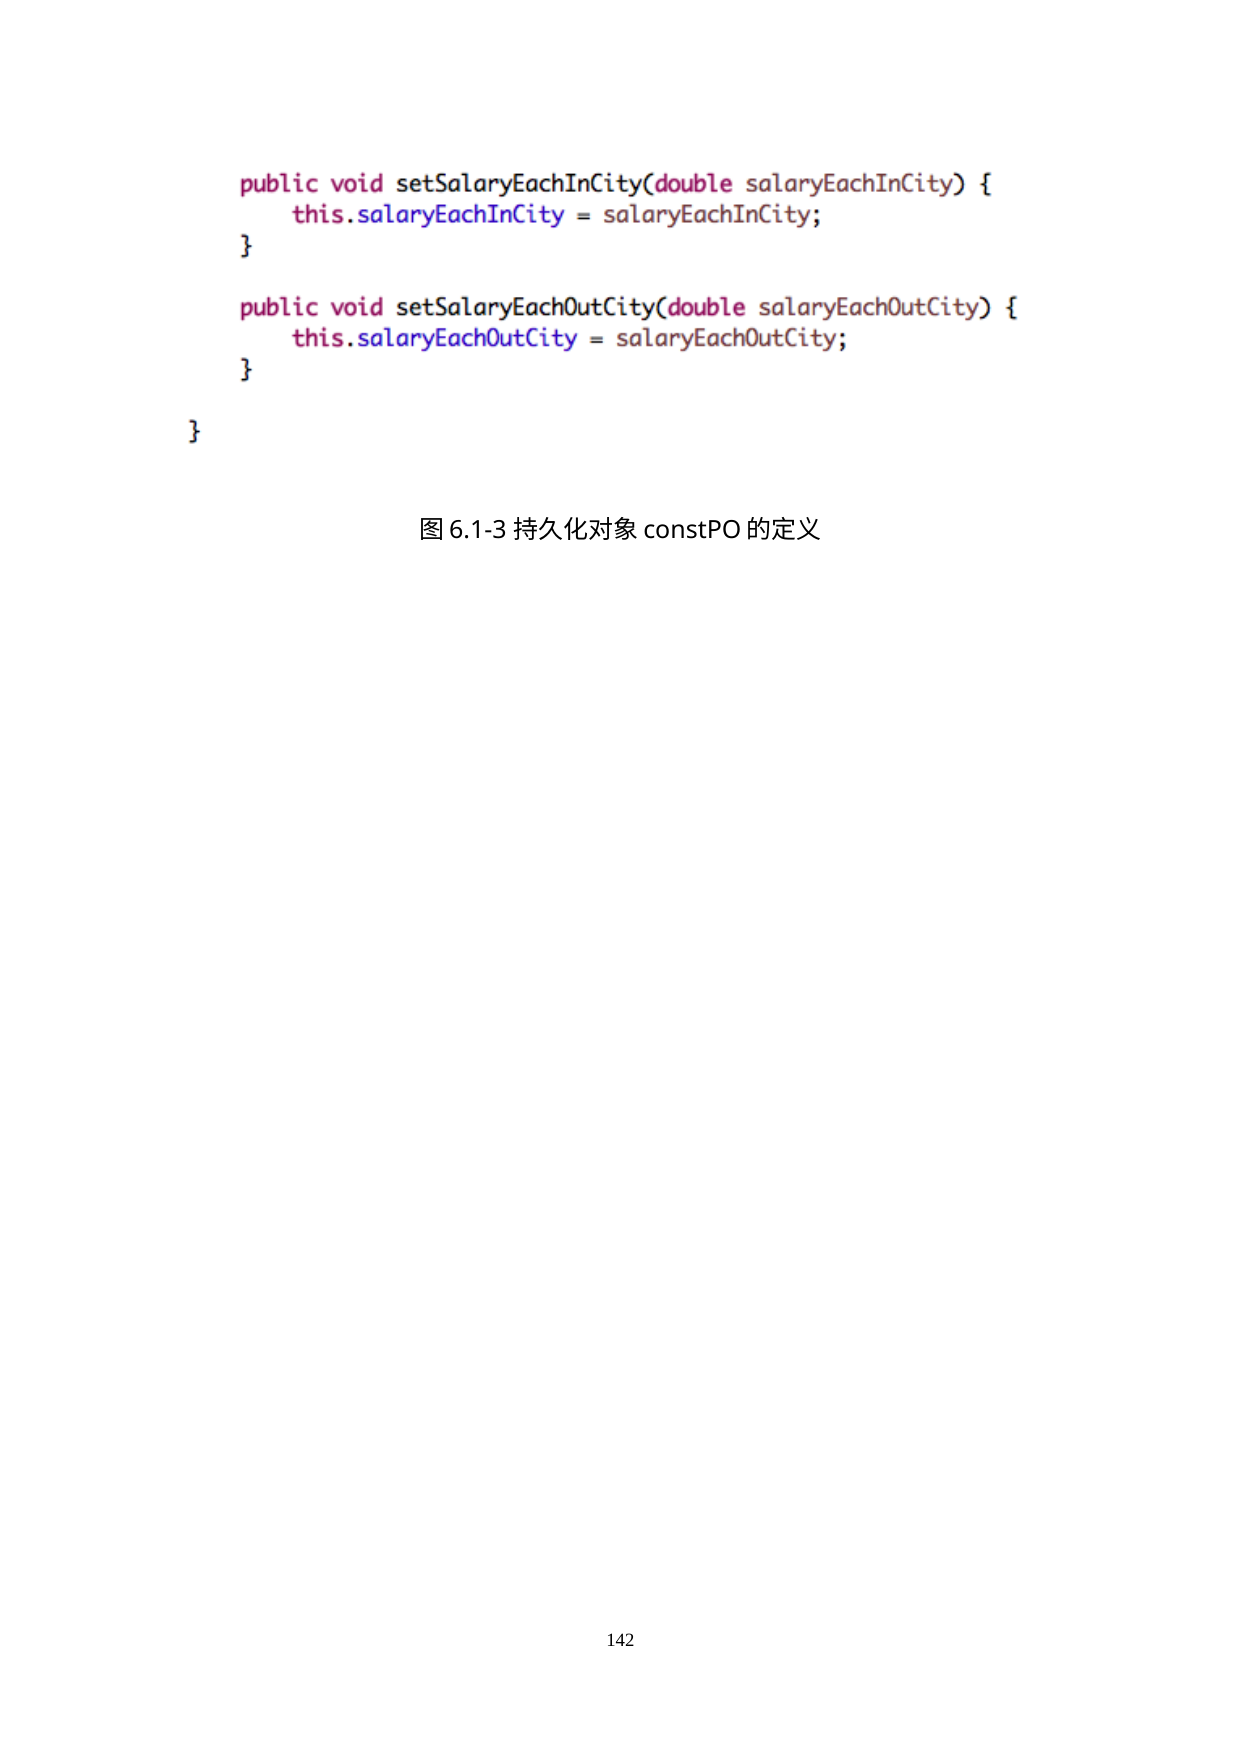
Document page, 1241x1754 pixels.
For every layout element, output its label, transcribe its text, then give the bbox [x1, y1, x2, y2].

text 图6.1-3 持久化对象constPO的定义 [187, 495, 1053, 560]
picture [187, 162, 1053, 457]
